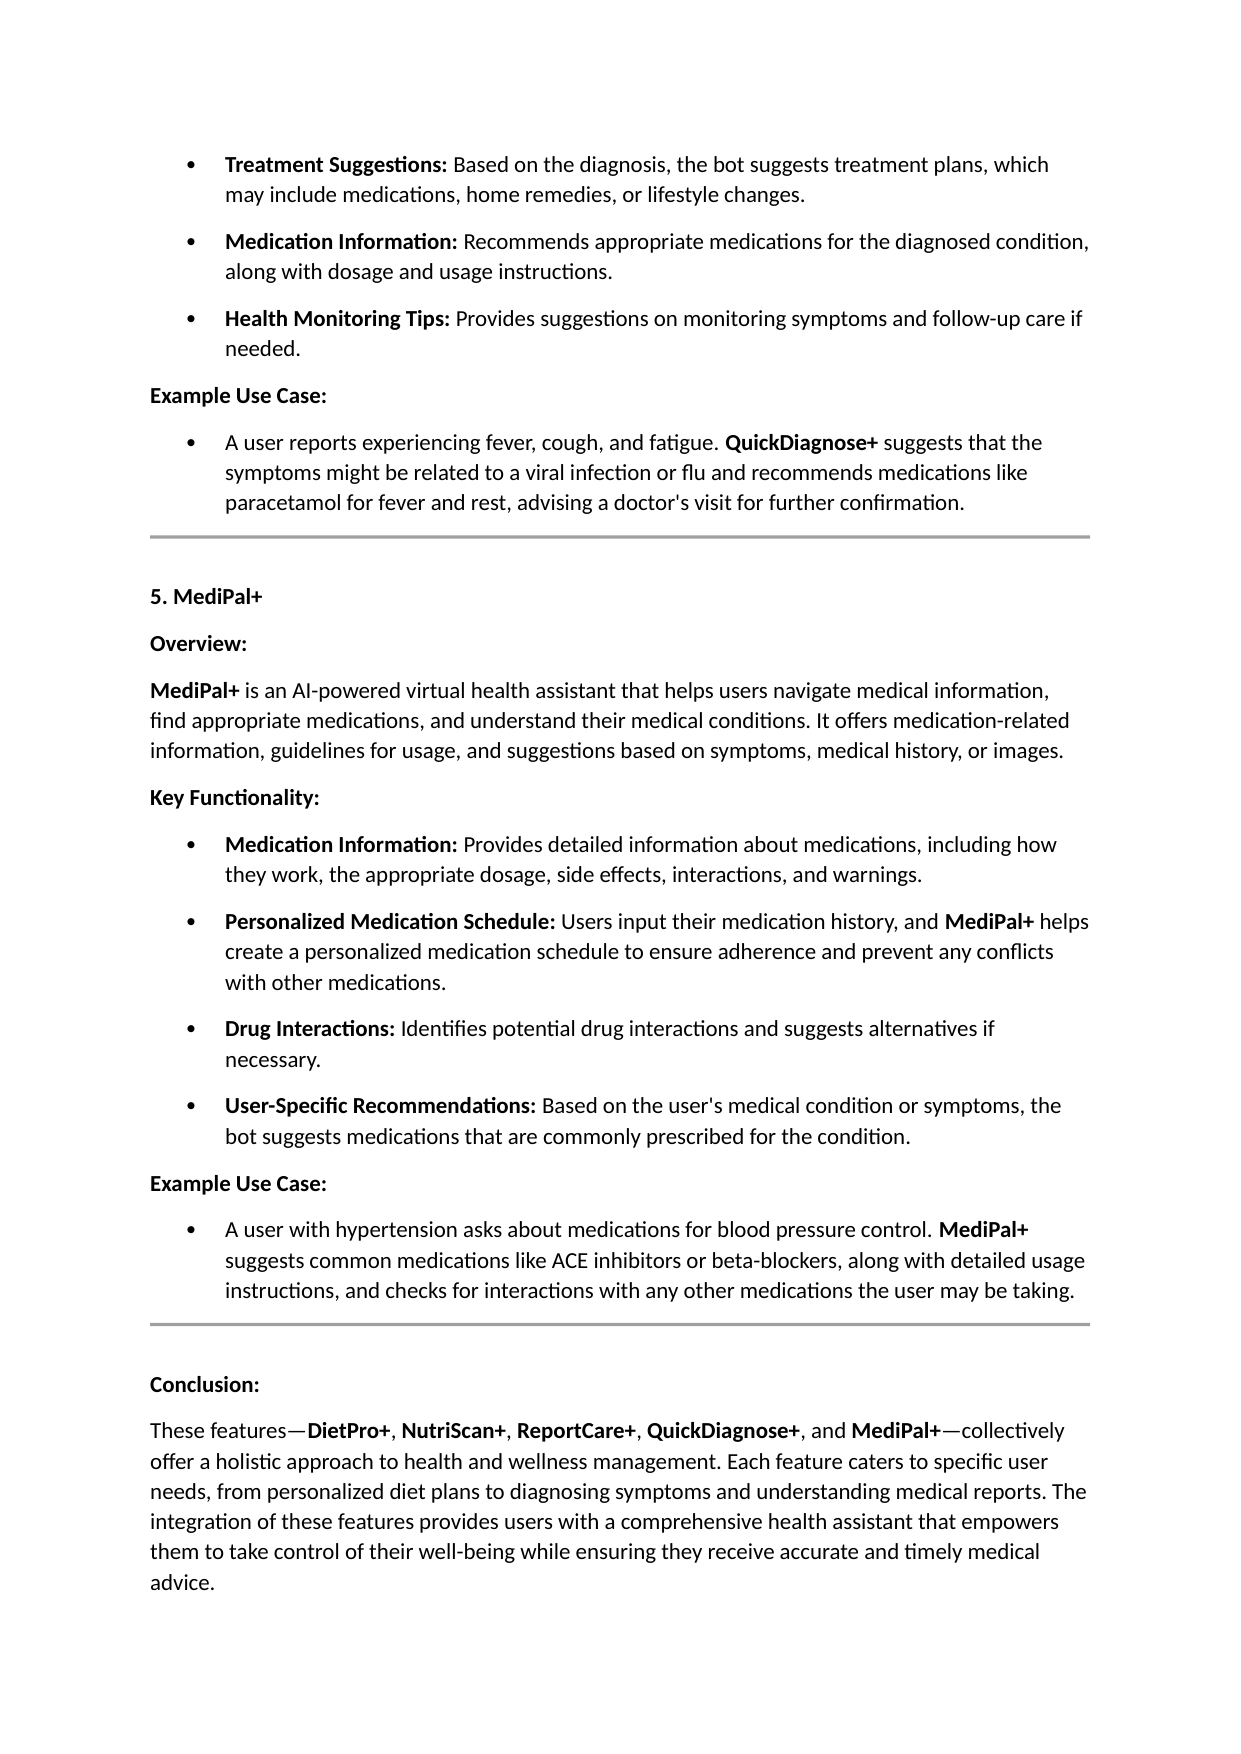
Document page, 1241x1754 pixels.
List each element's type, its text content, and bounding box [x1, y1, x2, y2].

text Overview: [150, 629, 1090, 657]
list A user reports experiencing fever, cough, and fatigue. QuickDiagnose+ suggests that the symptoms might be related to a viral infection or flu and recommends medications like paracetamol for fever and rest, advising a doctor's visit for further confirmation. [187, 428, 1090, 517]
text Example Use Case: [150, 1169, 1090, 1197]
text 5. MediPal+ [150, 582, 1090, 610]
text Example Use Case: [150, 381, 1090, 409]
text These features—DietPro+, NutriScan+, ReportCare+, QuickDiagnose+, and MediPal+—collectively offer a holistic approach to health and wellness management. Each feature caters to specific user needs, from personalized diet plans to diagnosing symptoms and understanding medical reports. The integration of these features provides users with a comprehensive health assistant that empowers them to take control of their well-being while ensuring they receive accurate and timely medical advice. [150, 1417, 1090, 1596]
text Key Functionality: [150, 783, 1090, 811]
list Medication Information: Recommends appropriate medications for the diagnosed condition, along with dosage and usage instructions. [187, 227, 1090, 285]
list User-Specific Recommendations: Based on the user's medical condition or symptoms, the bot suggests medications that are commonly prescribed for the condition. [187, 1092, 1090, 1150]
list A user with hypertension asks about medications for blood pressure control. MediPal+ suggests common medications like ACE inhibitors or beta-blockers, along with detailed usage instructions, and checks for interactions with any other medications the user may be taking. [187, 1216, 1090, 1304]
list Medication Information: Provides detailed information about medications, including how they work, the appropriate dosage, side effects, interactions, and warnings. [187, 830, 1090, 888]
list Treatment Suggestions: Based on the diagnosis, the bot suggests treatment plans, which may include medications, home remedies, or lifestyle changes. [187, 150, 1090, 208]
list Health Monitoring Tips: Provides suggestions on monitoring symptoms and follow-up care if needed. [187, 304, 1090, 362]
text MediPal+ is an AI-powered virtual health assistant that helps users navigate medical information, find appropriate medications, and understand their medical conditions. It offers medication-related information, guidelines for usage, and suggestions based on symptoms, medical history, or images. [150, 676, 1090, 764]
list Drug Interactions: Identifies potential drug interactions and suggests alternatives if necessary. [187, 1014, 1090, 1073]
list Personalized Medication Schedule: Users input their medication history, and MediPal+ helps create a personalized medication schedule to ensure adherence and prevent any conflicts with other medications. [187, 907, 1090, 996]
text Conclusion: [150, 1370, 1090, 1398]
